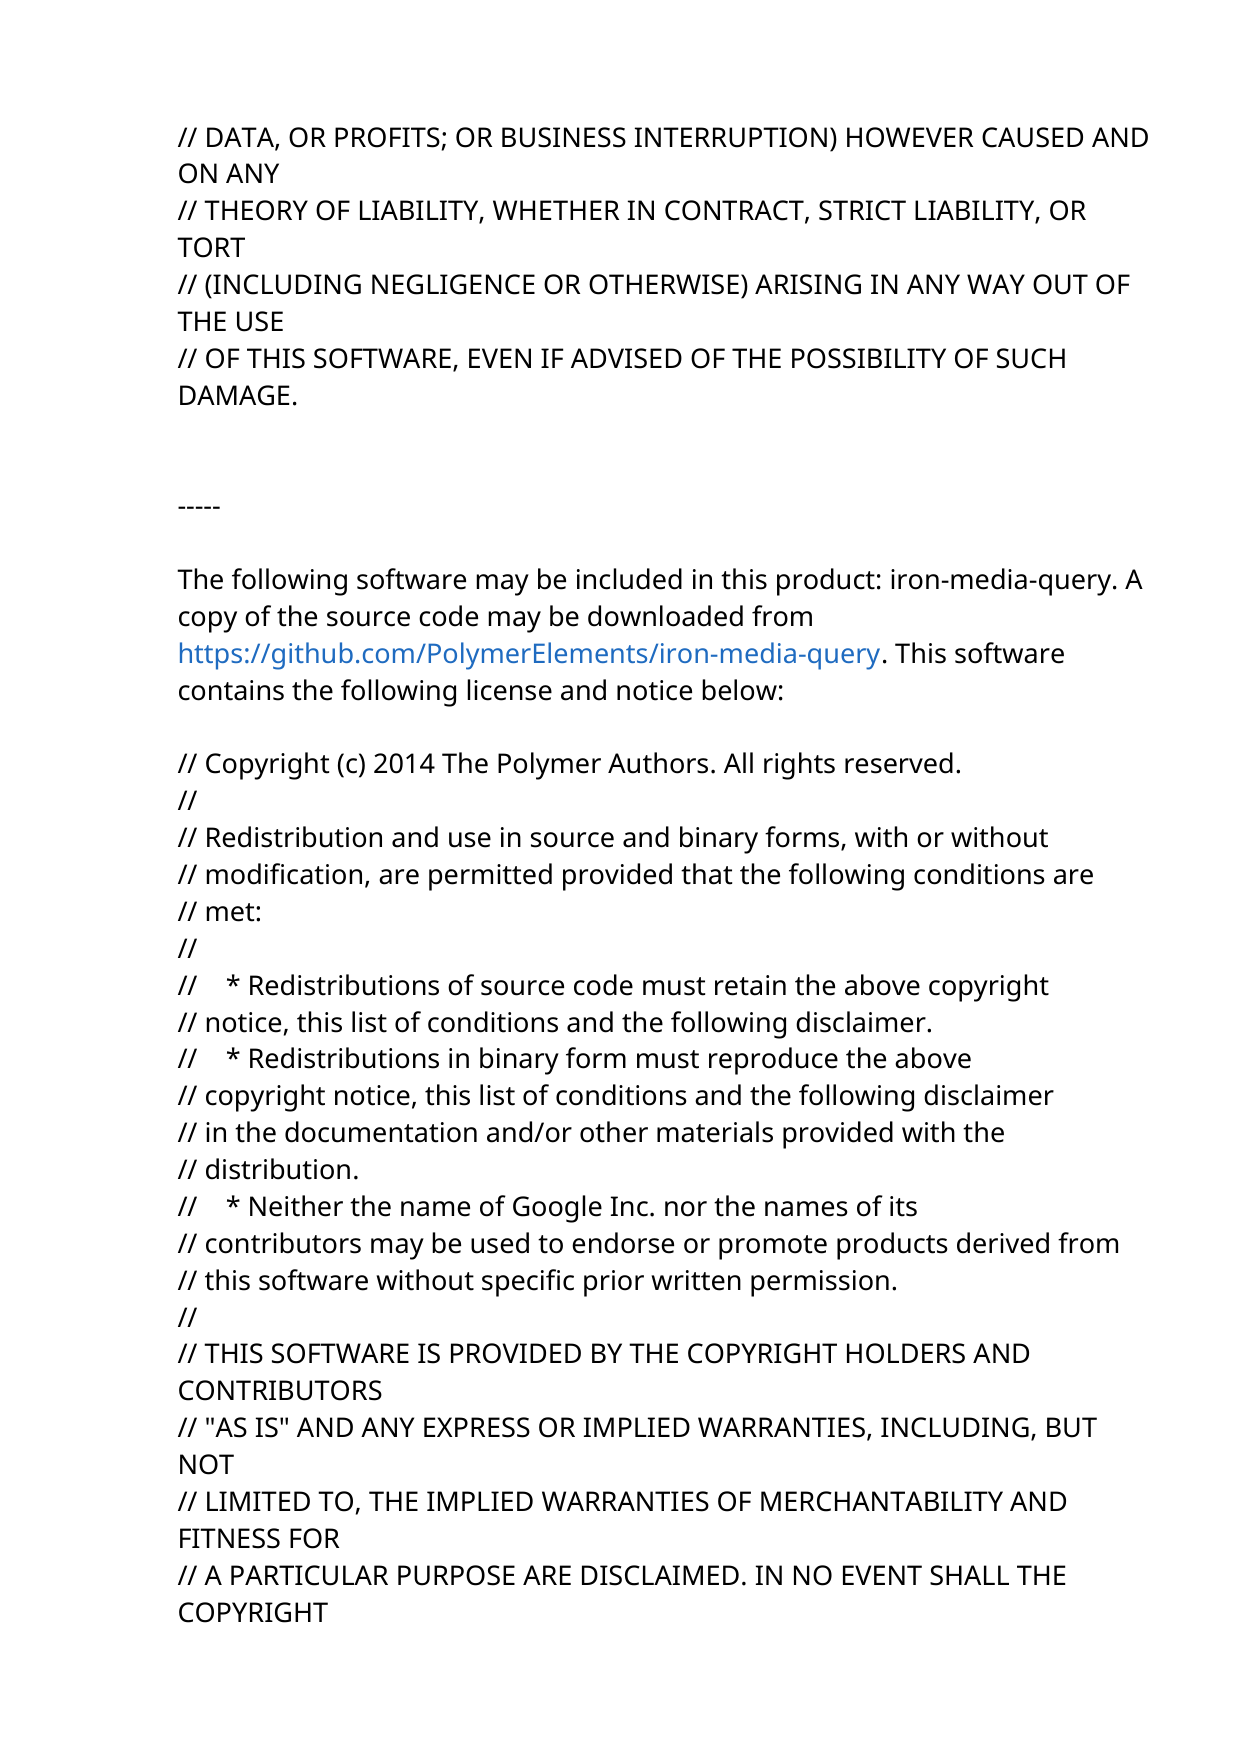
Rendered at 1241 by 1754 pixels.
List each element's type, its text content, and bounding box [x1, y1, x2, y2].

text // (INCLUDING NEGLIGENCE OR OTHERWISE) ARISING IN ANY WAY OUT OF THE USE [177, 266, 1152, 339]
text // in the documentation and/or other materials provided with the [177, 1114, 1152, 1151]
text // * Neither the name of Google Inc. nor the names of its [177, 1187, 1152, 1224]
text // met: [177, 892, 1152, 929]
text // contributors may be used to endorse or promote products derived from [177, 1224, 1152, 1261]
text // * Redistributions in binary form must reproduce the above [177, 1040, 1152, 1077]
text // [177, 782, 1152, 819]
text // distribution. [177, 1151, 1152, 1187]
text // OF THIS SOFTWARE, EVEN IF ADVISED OF THE POSSIBILITY OF SUCH DAMAGE. [177, 339, 1152, 413]
text // [177, 929, 1152, 966]
text // THIS SOFTWARE IS PROVIDED BY THE COPYRIGHT HOLDERS AND CONTRIBUTORS [177, 1335, 1152, 1409]
text // LIMITED TO, THE IMPLIED WARRANTIES OF MERCHANTABILITY AND FITNESS FOR [177, 1482, 1152, 1556]
text // copyright notice, this list of conditions and the following disclaimer [177, 1077, 1152, 1114]
text The following software may be included in this product: iron-media-query. A copy of the source code may be downloaded from https://github.com/PolymerElements/iron-media-query. This software contains the following license and notice below: [177, 561, 1152, 708]
text // [177, 1298, 1152, 1335]
text // notice, this list of conditions and the following disclaimer. [177, 1003, 1152, 1040]
text // DATA, OR PROFITS; OR BUSINESS INTERRUPTION) HOWEVER CAUSED AND ON ANY [177, 118, 1152, 192]
text // Redistribution and use in source and binary forms, with or without [177, 819, 1152, 856]
text // A PARTICULAR PURPOSE ARE DISCLAIMED. IN NO EVENT SHALL THE COPYRIGHT [177, 1556, 1152, 1630]
text // modification, are permitted provided that the following conditions are [177, 856, 1152, 892]
text ----- [177, 487, 1152, 524]
text // THEORY OF LIABILITY, WHETHER IN CONTRACT, STRICT LIABILITY, OR TORT [177, 192, 1152, 266]
text // Copyright (c) 2014 The Polymer Authors. All rights reserved. [177, 745, 1152, 782]
text // * Redistributions of source code must retain the above copyright [177, 966, 1152, 1003]
text // this software without specific prior written permission. [177, 1261, 1152, 1298]
text // "AS IS" AND ANY EXPRESS OR IMPLIED WARRANTIES, INCLUDING, BUT NOT [177, 1409, 1152, 1482]
